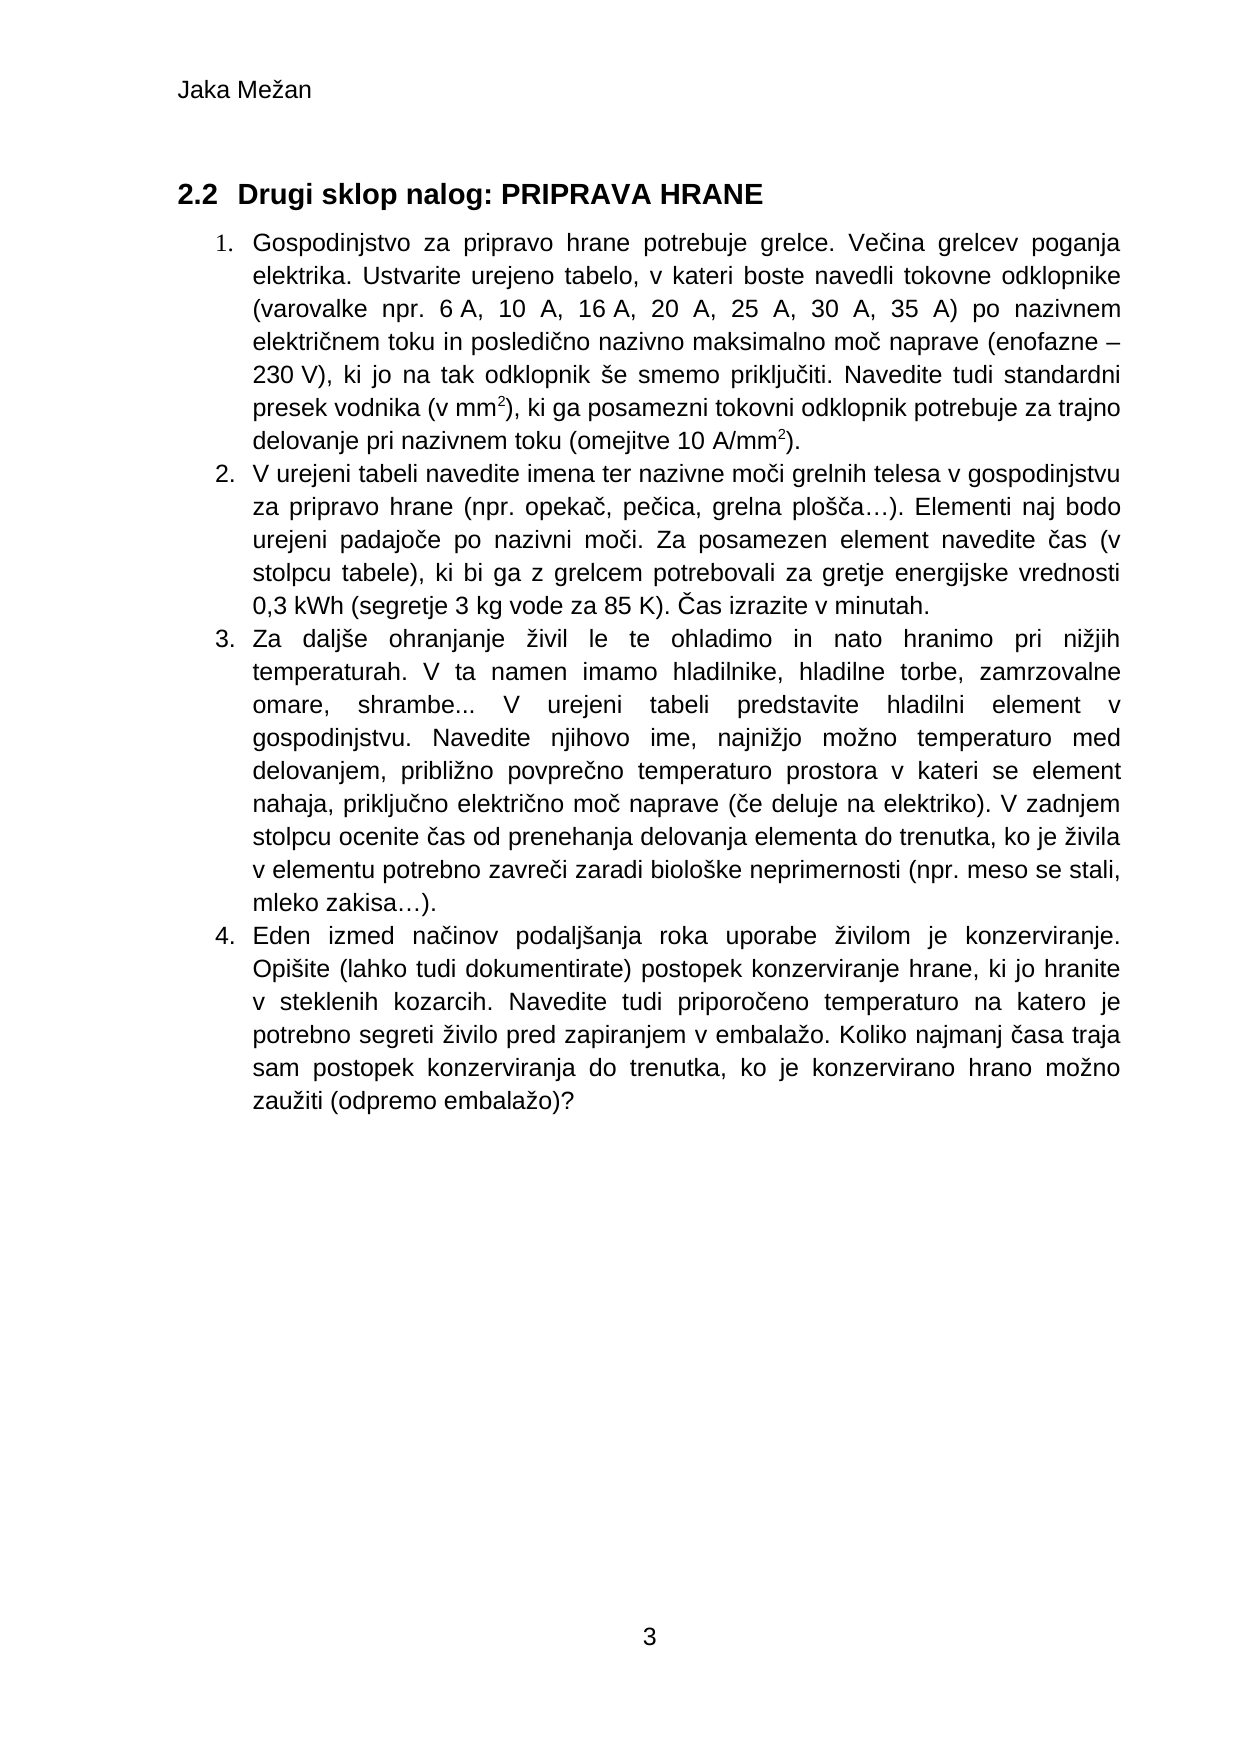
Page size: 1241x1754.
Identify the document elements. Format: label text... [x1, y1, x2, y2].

list V urejeni tabeli navedite imena ter nazivne moči grelnih telesa v gospodinjstvu za pripravo hrane (npr. opekač, pečica, grelna plošča…). Elementi naj bodo urejeni padajoče po nazivni moči. Za posamezen element navedite čas (v stolpcu tabele), ki bi ga z grelcem potrebovali za gretje energijske vrednosti 0,3 kWh (segretje 3 kg vode za 85 K). Čas izrazite v minutah. [215, 459, 1122, 619]
list Eden izmed načinov podaljšanja roka uporabe živilom je konzerviranje. Opišite (lahko tudi dokumentirate) postopek konzerviranje hrane, ki jo hranite v steklenih kozarcih. Navedite tudi priporočeno temperaturo na katero je potrebno segreti živilo pred zapiranjem v embalažo. Koliko najmanj časa traja sam postopek konzerviranja do trenutka, ko je konzervirano hrano možno zaužiti (odpremo embalažo)? [215, 921, 1122, 1115]
list Gospodinjstvo za pripravo hrane potrebuje grelce. Večina grelcev poganja elektrika. Ustvarite urejeno tabelo, v kateri boste navedli tokovne odklopnike (varovalke npr. 6 A, 10 A, 16 A, 20 A, 25 A, 30 A, 35 A) po nazivnem električnem toku in posledično nazivno maksimalno moč naprave (enofazne – 230 V), ki jo na tak odklopnik še smemo priključiti. Navedite tudi standardni presek vodnika (v mm2), ki ga posamezni tokovni odklopnik potrebuje za trajno delovanje pri nazivnem toku (omejitve 10 A/mm2). [215, 227, 1122, 454]
subtitle Drugi sklop nalog: PRIPRAVA HRANE [177, 177, 1122, 211]
list Za daljše ohranjanje živil le te ohladimo in nato hranimo pri nižjih temperaturah. V ta namen imamo hladilnike, hladilne torbe, zamrzovalne omare, shrambe... V urejeni tabeli predstavite hladilni element v gospodinjstvu. Navedite njihovo ime, najnižjo možno temperaturo med delovanjem, približno povprečno temperaturo prostora v kateri se element nahaja, priključno električno moč naprave (če deluje na elektriko). V zadnjem stolpcu ocenite čas od prenehanja delovanja elementa do trenutka, ko je živila v elementu potrebno zavreči zaradi biološke neprimernosti (npr. meso se stali, mleko zakisa…). [215, 624, 1122, 917]
